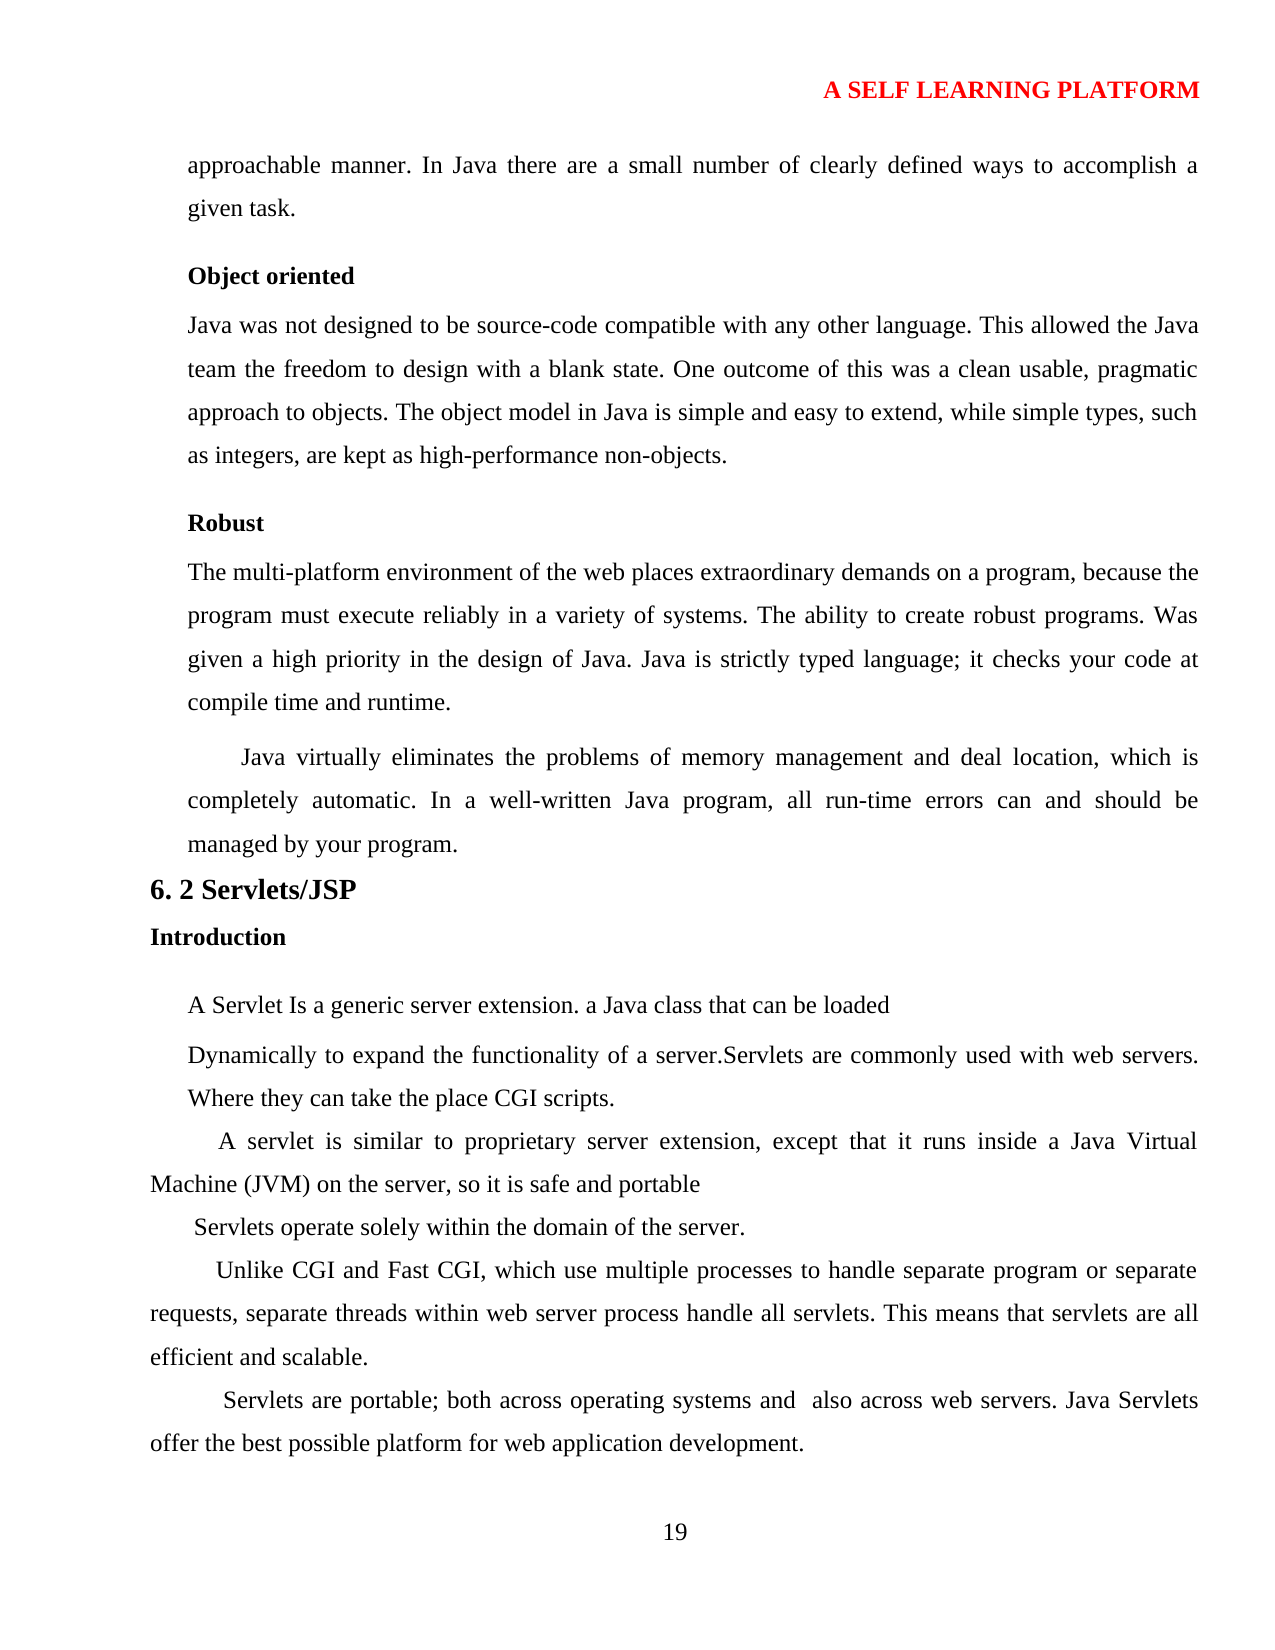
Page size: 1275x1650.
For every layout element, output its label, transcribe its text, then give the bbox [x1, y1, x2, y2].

text Dynamically to expand the functionality of a server.Servlets are commonly used with web servers. Where they can take the place CGI scripts. [187, 1040, 1200, 1112]
text Introduction [150, 922, 1200, 951]
text Servlets are portable; both across operating systems and also across web servers. Java Servlets offer the best possible platform for web application development. [150, 1385, 1200, 1457]
subtitle A Servlet Is a generic server extension. a Java class that can be loaded [150, 990, 1200, 1019]
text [187, 150, 1200, 222]
text Unlike CGI and Fast CGI, which use multiple processes to handle separate program or separate requests, separate threads within web server process handle all servlets. This means that servlets are all efficient and scalable. [150, 1255, 1200, 1370]
text The multi-platform environment of the web places extraordinary demands on a program, because the program must execute reliably in a variety of systems. The ability to create robust programs. Was given a high priority in the design of Java. Java is strictly typed language; it checks your code at compile time and runtime. [187, 557, 1200, 716]
subtitle Object oriented [187, 261, 1200, 290]
subtitle Robust [187, 508, 1200, 537]
text 6. 2 Servlets/JSP [150, 872, 1200, 905]
text A servlet is similar to proprietary server extension, except that it runs inside a Java Virtual Machine (JVM) on the server, so it is safe and portable [150, 1126, 1200, 1198]
text Servlets operate solely within the domain of the server. [150, 1212, 1200, 1241]
text Java virtually eliminates the problems of memory management and deal location, which is completely automatic. In a well-written Java program, all run-time errors can and should be managed by your program. [187, 742, 1200, 857]
text Java was not designed to be source-code compatible with any other language. This allowed the Java team the freedom to design with a blank state. One outcome of this was a clean usable, pragmatic approach to objects. The object model in Java is simple and easy to extend, while simple types, such as integers, are kept as high-performance non-objects. [187, 311, 1200, 469]
